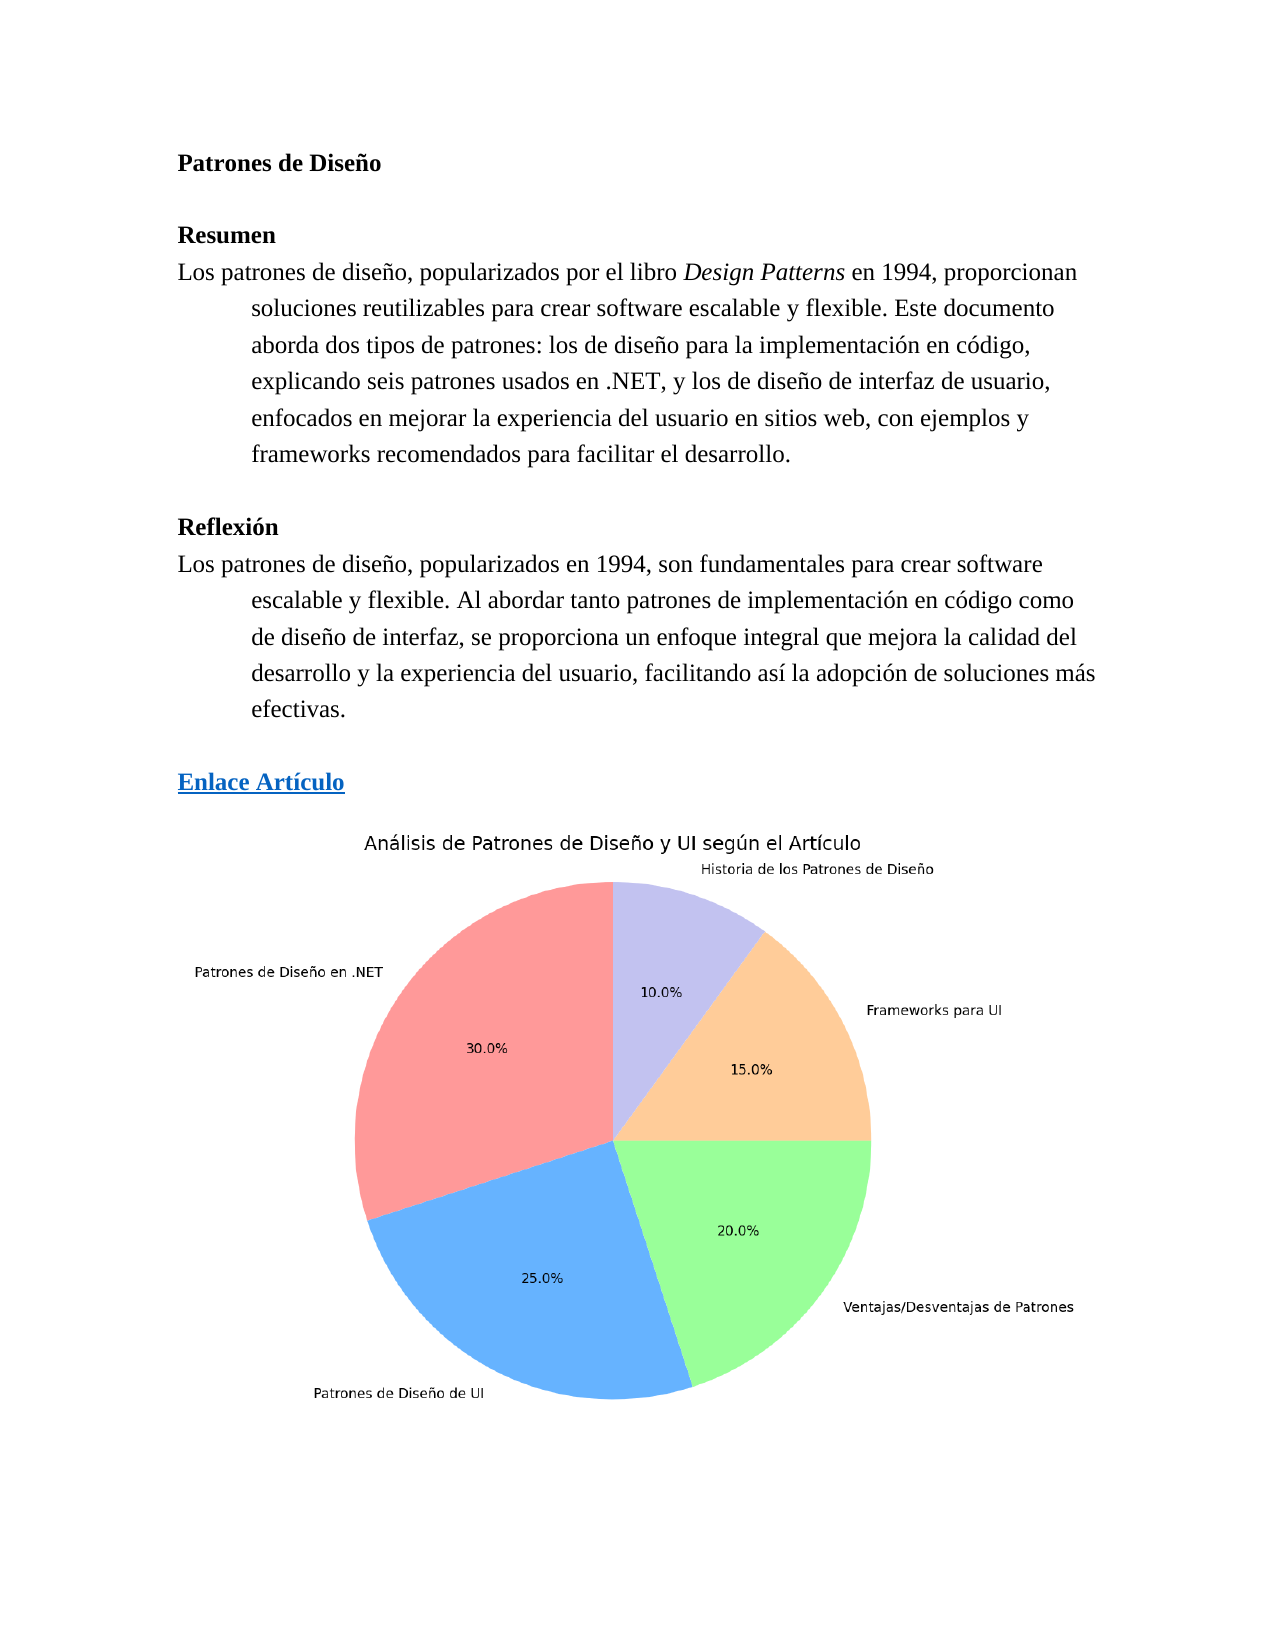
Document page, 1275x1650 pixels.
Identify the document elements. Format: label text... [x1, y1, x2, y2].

text Los patrones de diseño, popularizados en 1994, son fundamentales para crear software escalable y flexible. Al abordar tanto patrones de implementación en código como de diseño de interfaz, se proporciona un enfoque integral que mejora la calidad del desarrollo y la experiencia del usuario, facilitando así la adopción de soluciones más efectivas. [177, 549, 1098, 723]
text Resumen [177, 221, 1098, 249]
text Los patrones de diseño, popularizados por el libro Design Patterns en 1994, proporcionan soluciones reutilizables para crear software escalable y flexible. Este documento aborda dos tipos de patrones: los de diseño para la implementación en código, explicando seis patrones usados en .NET, y los de diseño de interfaz de usuario, enfocados en mejorar la experiencia del usuario en sitios web, con ejemplos y frameworks recomendados para facilitar el desarrollo. [177, 257, 1098, 468]
text Patrones de Diseño [177, 148, 1098, 176]
text Reflexión [177, 512, 1098, 541]
text Enlace Artículo [177, 767, 1098, 796]
picture [177, 803, 1098, 1426]
